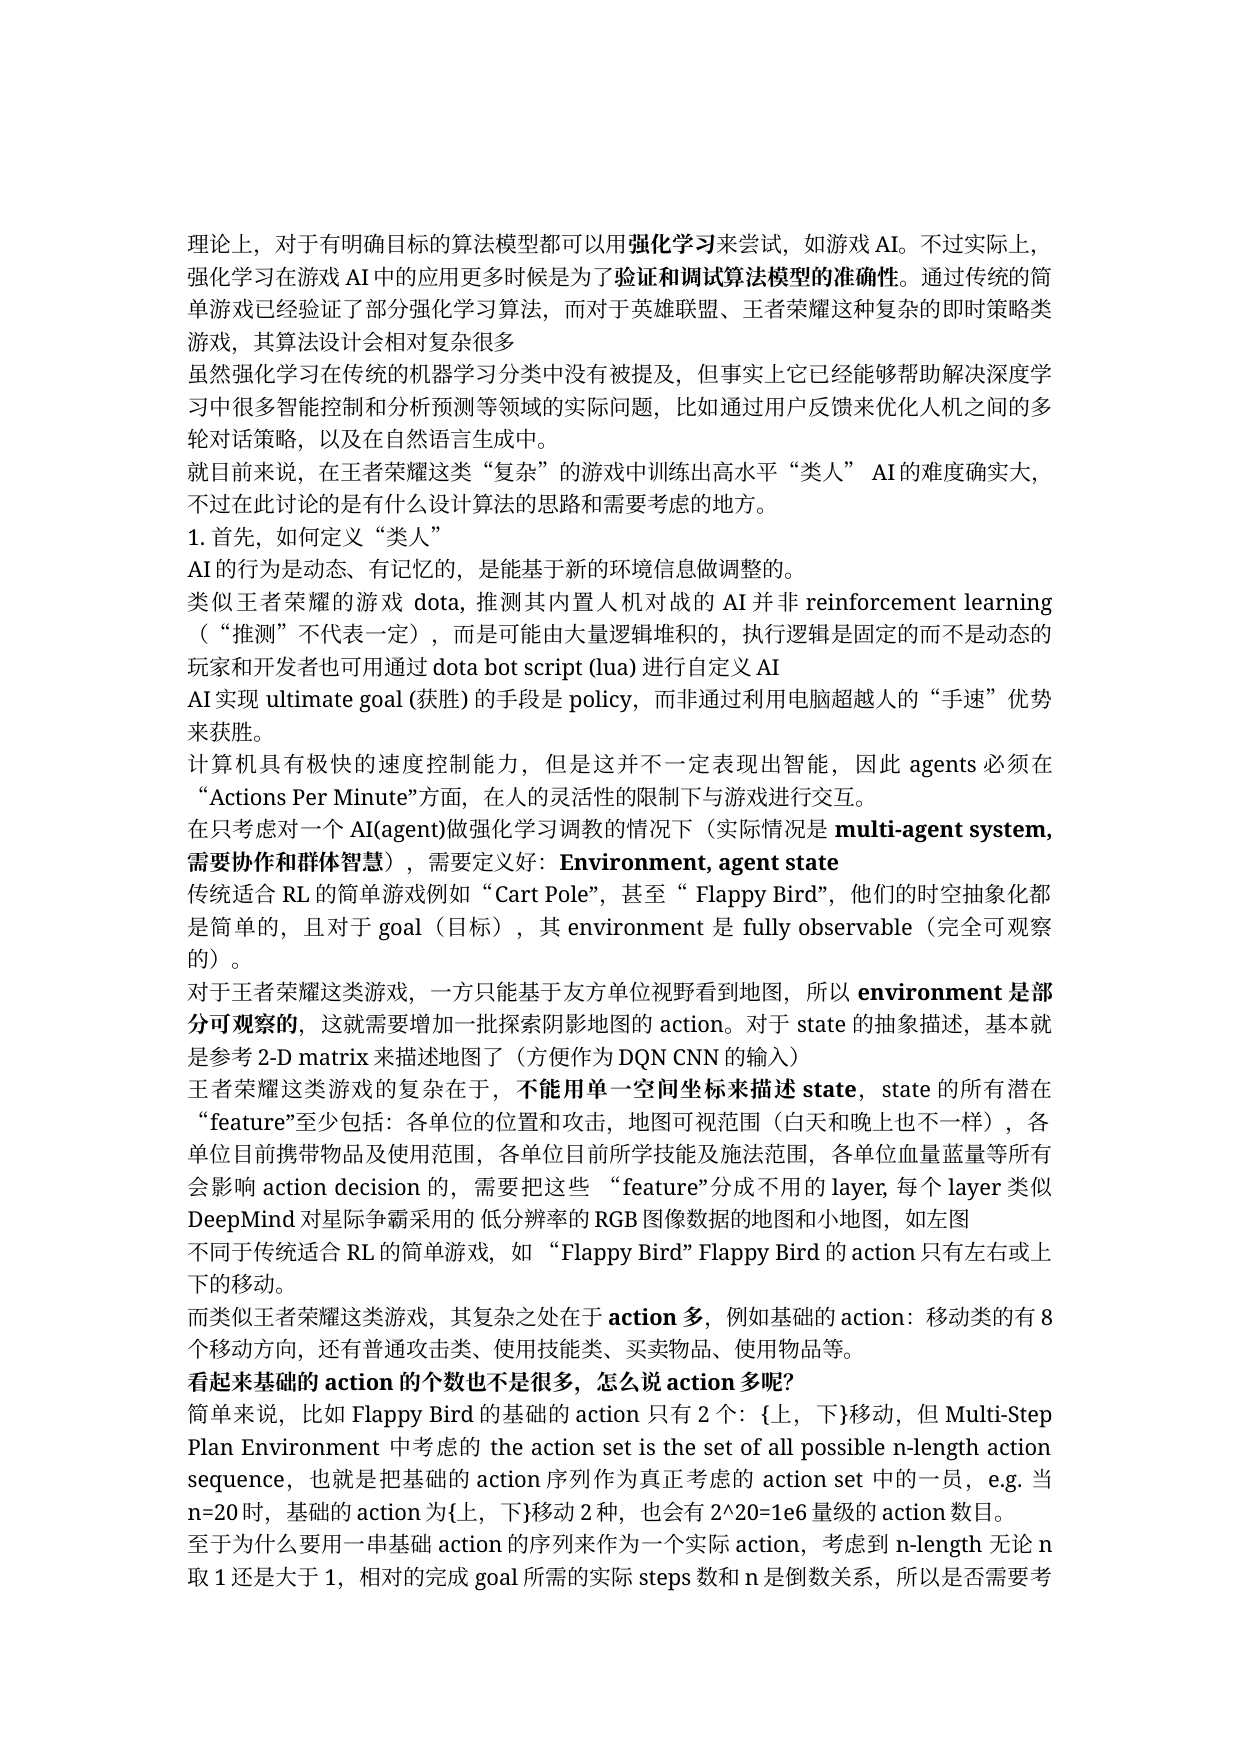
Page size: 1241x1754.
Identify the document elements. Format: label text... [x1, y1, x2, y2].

text 1. 首先，如何定义“类人” [187, 519, 1053, 552]
text 看起来基础的 action 的个数也不是很多，怎么说action多呢？ [187, 1364, 1053, 1397]
text AI实现 ultimate goal (获胜) 的手段是 policy，而非通过利用电脑超越人的“手速”优势来获胜。 [187, 682, 1053, 747]
text 虽然强化学习在传统的机器学习分类中没有被提及，但事实上它已经能够帮助解决深度学习中很多智能控制和分析预测等领域的实际问题，比如通过用户反馈来优化人机之间的多轮对话策略，以及在自然语言生成中。 [187, 357, 1053, 454]
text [187, 1527, 1053, 1592]
text 简单来说，比如Flappy Bird的基础的action 只有2个：{上，下}移动，但Multi-Step Plan Environment 中考虑的 the action set is the set of all possible n-length action sequence，也就是把基础的action序列作为真正考虑的 action set 中的一员，e.g. 当n=20时，基础的action为{上，下}移动2种，也会有2^20=1e6量级的action数目。 [187, 1397, 1053, 1527]
text 传统适合RL的简单游戏例如“Cart Pole”，甚至“ Flappy Bird”，他们的时空抽象化都是简单的，且对于goal（目标），其environment 是 fully observable（完全可观察的）。 [187, 877, 1053, 974]
text 而类似王者荣耀这类游戏，其复杂之处在于action 多，例如基础的action：移动类的有8个移动方向，还有普通攻击类、使用技能类、买卖物品、使用物品等。 [187, 1299, 1053, 1364]
text 对于王者荣耀这类游戏，一方只能基于友方单位视野看到地图，所以 environment 是部分可观察的，这就需要增加一批探索阴影地图的action。对于 state 的抽象描述，基本就是参考2-D matrix来描述地图了（方便作为DQN CNN的输入） [187, 974, 1053, 1072]
text 理论上，对于有明确目标的算法模型都可以用强化学习来尝试，如游戏AI。不过实际上，强化学习在游戏AI中的应用更多时候是为了验证和调试算法模型的准确性。通过传统的简单游戏已经验证了部分强化学习算法，而对于英雄联盟、王者荣耀这种复杂的即时策略类游戏，其算法设计会相对复杂很多 [187, 227, 1053, 357]
text 不同于传统适合RL的简单游戏，如 “Flappy Bird” Flappy Bird的action只有左右或上下的移动。 [187, 1234, 1053, 1299]
text AI的行为是动态、有记忆的，是能基于新的环境信息做调整的。 [187, 552, 1053, 584]
text 王者荣耀这类游戏的复杂在于，不能用单一空间坐标来描述state，state的所有潜在“feature”至少包括：各单位的位置和攻击，地图可视范围（白天和晚上也不一样），各单位目前携带物品及使用范围，各单位目前所学技能及施法范围，各单位血量蓝量等所有会影响action decision的，需要把这些 “feature”分成不用的layer, 每个layer类似DeepMind对星际争霸采用的 低分辨率的RGB图像数据的地图和小地图，如左图 [187, 1072, 1053, 1234]
text 类似王者荣耀的游戏 dota, 推测其内置人机对战的AI并非reinforcement learning （“推测”不代表一定），而是可能由大量逻辑堆积的，执行逻辑是固定的而不是动态的。玩家和开发者也可用通过dota bot script (lua) 进行自定义AI [187, 584, 1053, 682]
text 就目前来说，在王者荣耀这类“复杂”的游戏中训练出高水平“类人” AI的难度确实大，不过在此讨论的是有什么设计算法的思路和需要考虑的地方。 [187, 454, 1053, 519]
text 计算机具有极快的速度控制能力，但是这并不一定表现出智能，因此agents必须在“Actions Per Minute”方面，在人的灵活性的限制下与游戏进行交互。 [187, 747, 1053, 812]
text 在只考虑对一个AI(agent)做强化学习调教的情况下（实际情况是multi-agent system, 需要协作和群体智慧），需要定义好：Environment, agent state [187, 812, 1053, 877]
